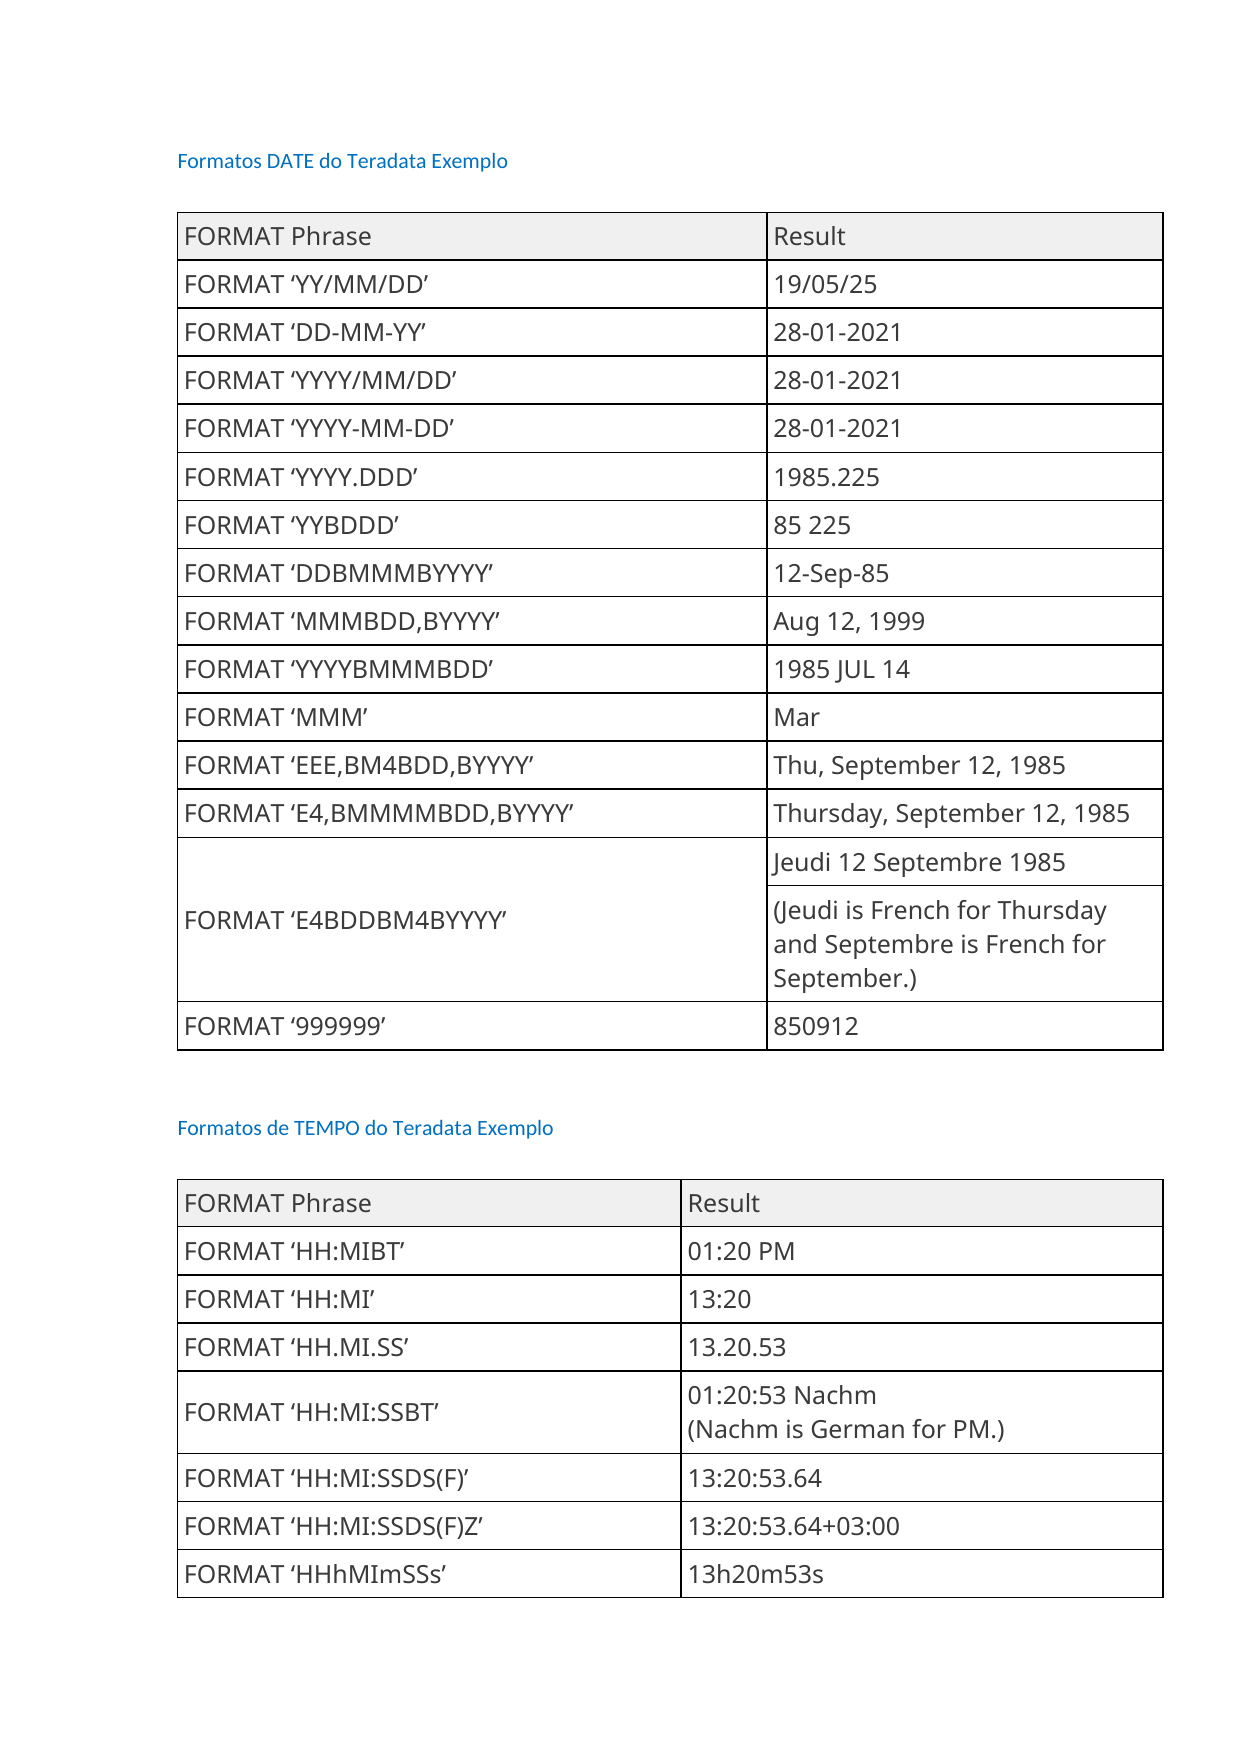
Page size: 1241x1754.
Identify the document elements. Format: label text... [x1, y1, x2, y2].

table_cell FORMAT ‘MMMBDD,BYYYY’ [178, 597, 766, 644]
table_cell 28-01-2021 [768, 405, 1162, 451]
table_cell FORMAT ‘DD-MM-YY’ [178, 309, 766, 355]
table_header Result [682, 1180, 1162, 1226]
table_cell 850912 [768, 1002, 1162, 1049]
table_cell FORMAT ‘HH:MI:SSBT’ [178, 1372, 680, 1452]
table_cell Thu, September 12, 1985 [768, 742, 1162, 788]
table_cell FORMAT ‘HH:MI’ [178, 1276, 680, 1322]
table_cell FORMAT ‘HH:MIBT’ [178, 1227, 680, 1274]
table_cell (Jeudi is French for Thursday and Septembre is French for September.) [768, 886, 1162, 1001]
table_cell 19/05/25 [768, 261, 1162, 307]
table_cell 1985 JUL 14 [768, 646, 1162, 692]
table_header Result [768, 213, 1162, 259]
table_cell FORMAT ‘E4,BMMMMBDD,BYYYY’ [178, 790, 766, 836]
table_cell FORMAT ‘EEE,BM4BDD,BYYYY’ [178, 742, 766, 788]
table_cell 85 225 [768, 501, 1162, 548]
table_cell FORMAT ‘YYYY-MM-DD’ [178, 405, 766, 451]
table_cell 13.20.53 [682, 1324, 1162, 1370]
table_cell FORMAT ‘YYYY.DDD’ [178, 453, 766, 499]
table_cell 1985.225 [768, 453, 1162, 499]
text Formatos DATE do Teradata Exemplo [177, 148, 1063, 174]
table_cell FORMAT ‘YY/MM/DD’ [178, 261, 766, 307]
table_cell FORMAT ‘HH.MI.SS’ [178, 1324, 680, 1370]
table_cell FORMAT ‘MMM’ [178, 694, 766, 740]
table_cell 13:20:53.64 [682, 1454, 1162, 1501]
table_cell Mar [768, 694, 1162, 740]
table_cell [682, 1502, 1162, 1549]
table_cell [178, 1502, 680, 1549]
table_cell Aug 12, 1999 [768, 597, 1162, 644]
table_cell 13:20 [682, 1276, 1162, 1322]
table_cell FORMAT ‘YYYY/MM/DD’ [178, 357, 766, 403]
table_cell FORMAT ‘999999’ [178, 1002, 766, 1049]
table_cell 28-01-2021 [768, 357, 1162, 403]
table_header FORMAT Phrase [178, 1180, 680, 1226]
table_cell FORMAT ‘YYYYBMMMBDD’ [178, 646, 766, 692]
table_cell FORMAT ‘HH:MI:SSDS(F)’ [178, 1454, 680, 1501]
table_cell FORMAT ‘E4BDDBM4BYYYY’ [178, 838, 766, 1001]
table_cell Jeudi 12 Septembre 1985 [768, 838, 1162, 884]
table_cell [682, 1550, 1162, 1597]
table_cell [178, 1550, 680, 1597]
table_cell FORMAT ‘DDBMMMBYYYY’ [178, 549, 766, 596]
table_cell 28-01-2021 [768, 309, 1162, 355]
text Formatos de TEMPO do Teradata Exemplo [177, 1114, 1063, 1141]
table_cell 01:20 PM [682, 1227, 1162, 1274]
table_cell 12-Sep-85 [768, 549, 1162, 596]
table_cell Thursday, September 12, 1985 [768, 790, 1162, 836]
table_cell FORMAT ‘YYBDDD’ [178, 501, 766, 548]
table_header FORMAT Phrase [178, 213, 766, 259]
table_cell 01:20:53 Nachm (Nachm is German for PM.) [682, 1372, 1162, 1452]
